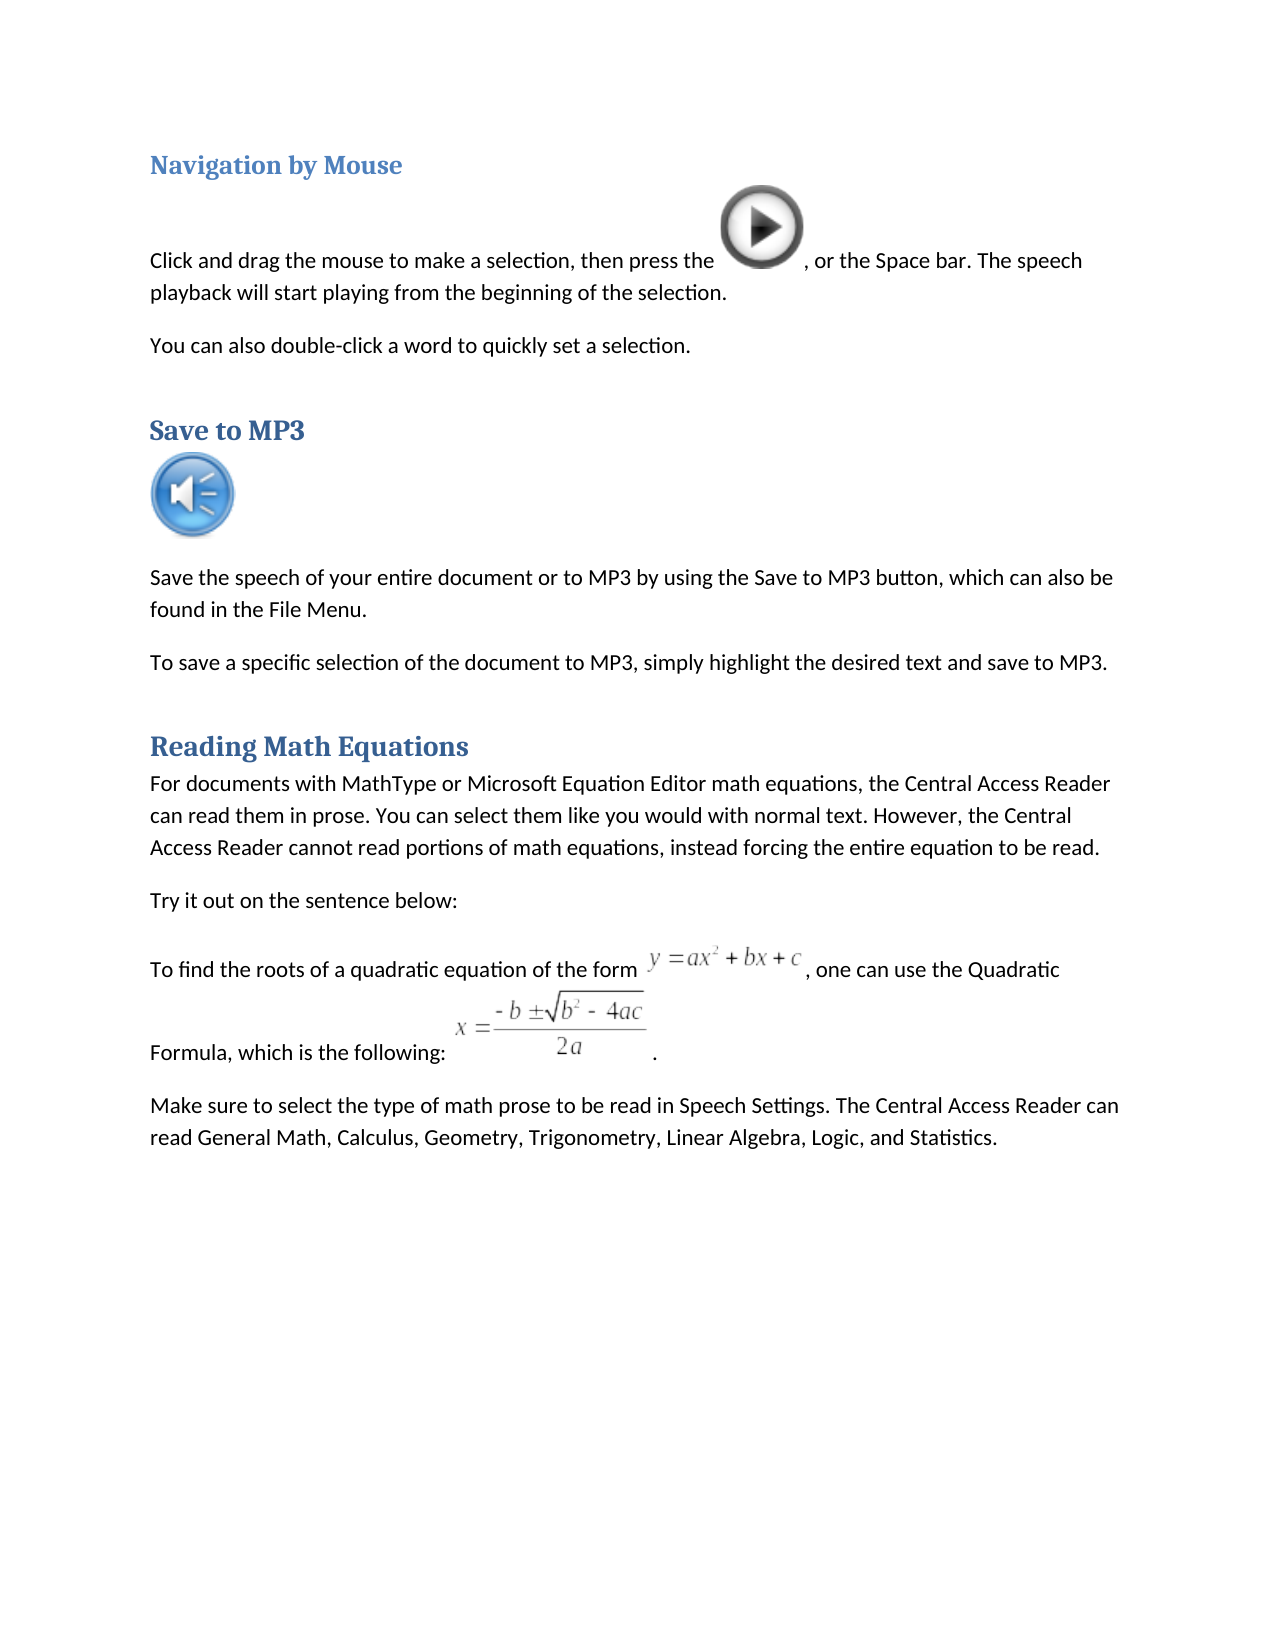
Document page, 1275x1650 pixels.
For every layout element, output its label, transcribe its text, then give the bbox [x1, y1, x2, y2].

text Make sure to select the type of math prose to be read in Speech Settings. The Central Access Reader can read General Math, Calculus, Geometry, Trigonometry, Linear Algebra, Logic, and Statistics. [150, 1091, 1125, 1151]
subtitle Save to MP3 [150, 414, 1125, 447]
subtitle Reading Math Equations [150, 731, 1125, 764]
subtitle Navigation by Mouse [150, 150, 1125, 181]
text For documents with MathType or Microsoft Equation Editor math equations, the Central Access Reader can read them in prose. You can select them like you would with normal text. However, the Central Access Reader cannot read portions of math equations, instead forcing the entire equation to be read. [150, 769, 1125, 861]
text Click and drag the mouse to make a selection, then press the , or the Space bar. The speech playback will start playing from the beginning of the selection. [150, 186, 1125, 306]
picture [720, 185, 804, 269]
text To save a specific selection of the document to MP3, simply highlight the desired text and save to MP3. [150, 648, 1125, 676]
picture [150, 452, 236, 539]
text Save the speech of your entire document or to MP3 by using the Save to MP3 button, which can also be found in the File Menu. [150, 563, 1125, 623]
text You can also double-click a word to quickly set a selection. [150, 331, 1125, 359]
text Try it out on the sentence below: [150, 886, 1125, 914]
text To find the roots of a quadratic equation of the form , one can use the Quadratic Formula, which is the following: . [150, 939, 1125, 1066]
